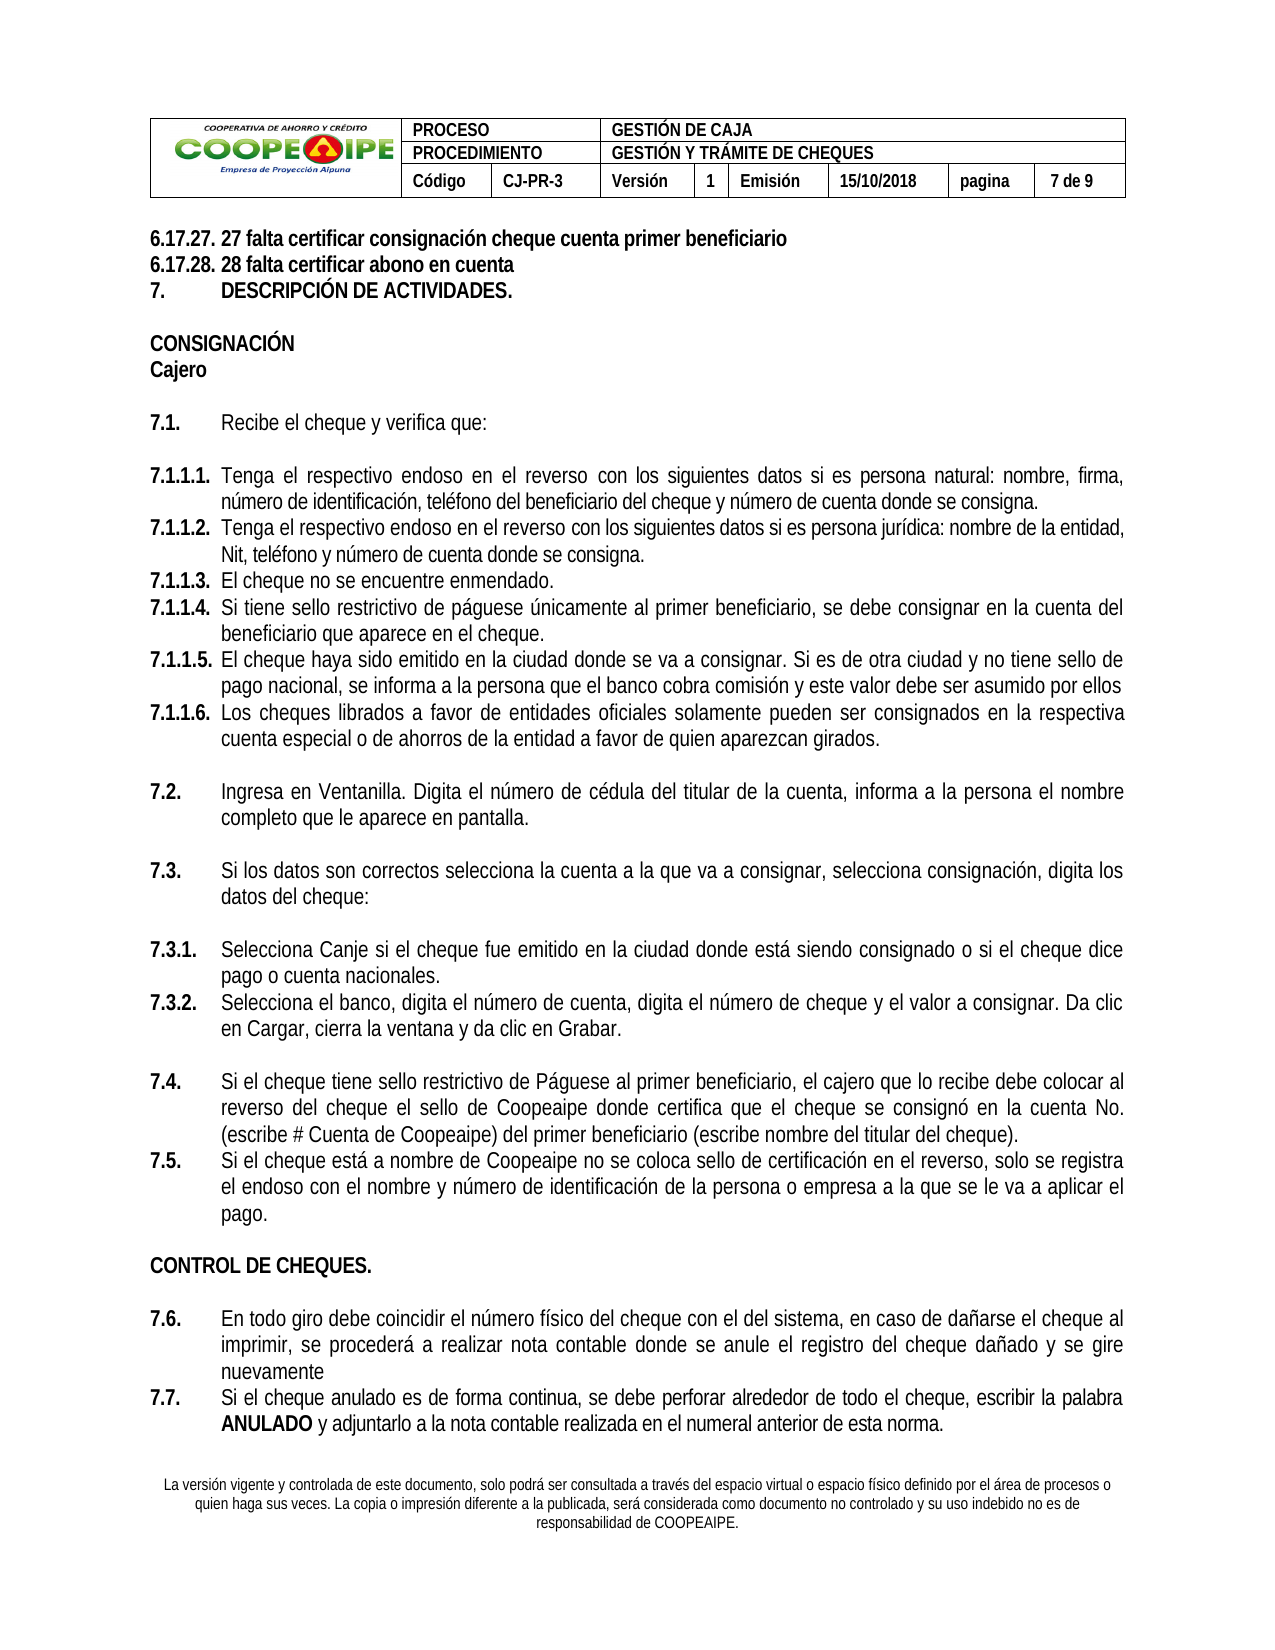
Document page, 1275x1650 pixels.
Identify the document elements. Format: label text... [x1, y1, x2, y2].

list Si el cheque está a nombre de Coopeaipe no se coloca sello de certificación en el reverso, solo se registra el endoso con el nombre y número de identificación de la persona o empresa a la que se le va a aplicar el pago. [150, 1147, 1125, 1226]
list 27 falta certificar consignación cheque cuenta primer beneficiario [150, 224, 1125, 251]
list Tenga el respectivo endoso en el reverso con los siguientes datos si es persona jurídica: nombre de la entidad, Nit, teléfono y número de cuenta donde se consigna. [150, 514, 1125, 567]
list Si los datos son correctos selecciona la cuenta a la que va a consignar, selecciona consignación, digita los datos del cheque: [150, 857, 1125, 910]
text CONSIGNACIÓN [150, 330, 1125, 356]
list Ingresa en Ventanilla. Digita el número de cédula del titular de la cuenta, informa a la persona el nombre completo que le aparece en pantalla. [150, 778, 1125, 831]
text CONTROL DE CHEQUES. [150, 1252, 1125, 1279]
list El cheque haya sido emitido en la ciudad donde se va a consignar. Si es de otra ciudad y no tiene sello de pago nacional, se informa a la persona que el banco cobra comisión y este valor debe ser asumido por ellos [150, 646, 1125, 699]
list Tenga el respectivo endoso en el reverso con los siguientes datos si es persona natural: nombre, firma, número de identificación, teléfono del beneficiario del cheque y número de cuenta donde se consigna. [150, 462, 1125, 514]
list Los cheques librados a favor de entidades oficiales solamente pueden ser consignados en la respectiva cuenta especial o de ahorros de la entidad a favor de quien aparezcan girados. [150, 699, 1125, 752]
list Selecciona Canje si el cheque fue emitido en la ciudad donde está siendo consignado o si el cheque dice pago o cuenta nacionales. [150, 936, 1125, 989]
picture [170, 119, 398, 176]
list Si tiene sello restrictivo de páguese únicamente al primer beneficiario, se debe consignar en la cuenta del beneficiario que aparece en el cheque. [150, 593, 1125, 646]
list Recibe el cheque y verifica que: [150, 409, 1125, 435]
list DESCRIPCIÓN DE ACTIVIDADES. [150, 277, 1125, 303]
list En todo giro debe coincidir el número físico del cheque con el del sistema, en caso de dañarse el cheque al imprimir, se procederá a realizar nota contable donde se anule el registro del cheque dañado y se gire nuevamente [150, 1305, 1125, 1384]
text Cajero [150, 356, 1125, 383]
list Si el cheque anulado es de forma continua, se debe perforar alrededor de todo el cheque, escribir la palabra ANULADO y adjuntarlo a la nota contable realizada en el numeral anterior de esta norma. [150, 1384, 1125, 1437]
list Si el cheque tiene sello restrictivo de Páguese al primer beneficiario, el cajero que lo recibe debe colocar al reverso del cheque el sello de Coopeaipe donde certifica que el cheque se consignó en la cuenta No. (escribe # Cuenta de Coopeaipe) del primer beneficiario (escribe nombre del titular del cheque). [150, 1068, 1125, 1147]
list El cheque no se encuentre enmendado. [150, 567, 1125, 593]
list Selecciona el banco, digita el número de cuenta, digita el número de cheque y el valor a consignar. Da clic en Cargar, cierra la ventana y da clic en Grabar. [150, 989, 1125, 1041]
list 28 falta certificar abono en cuenta [150, 251, 1125, 277]
